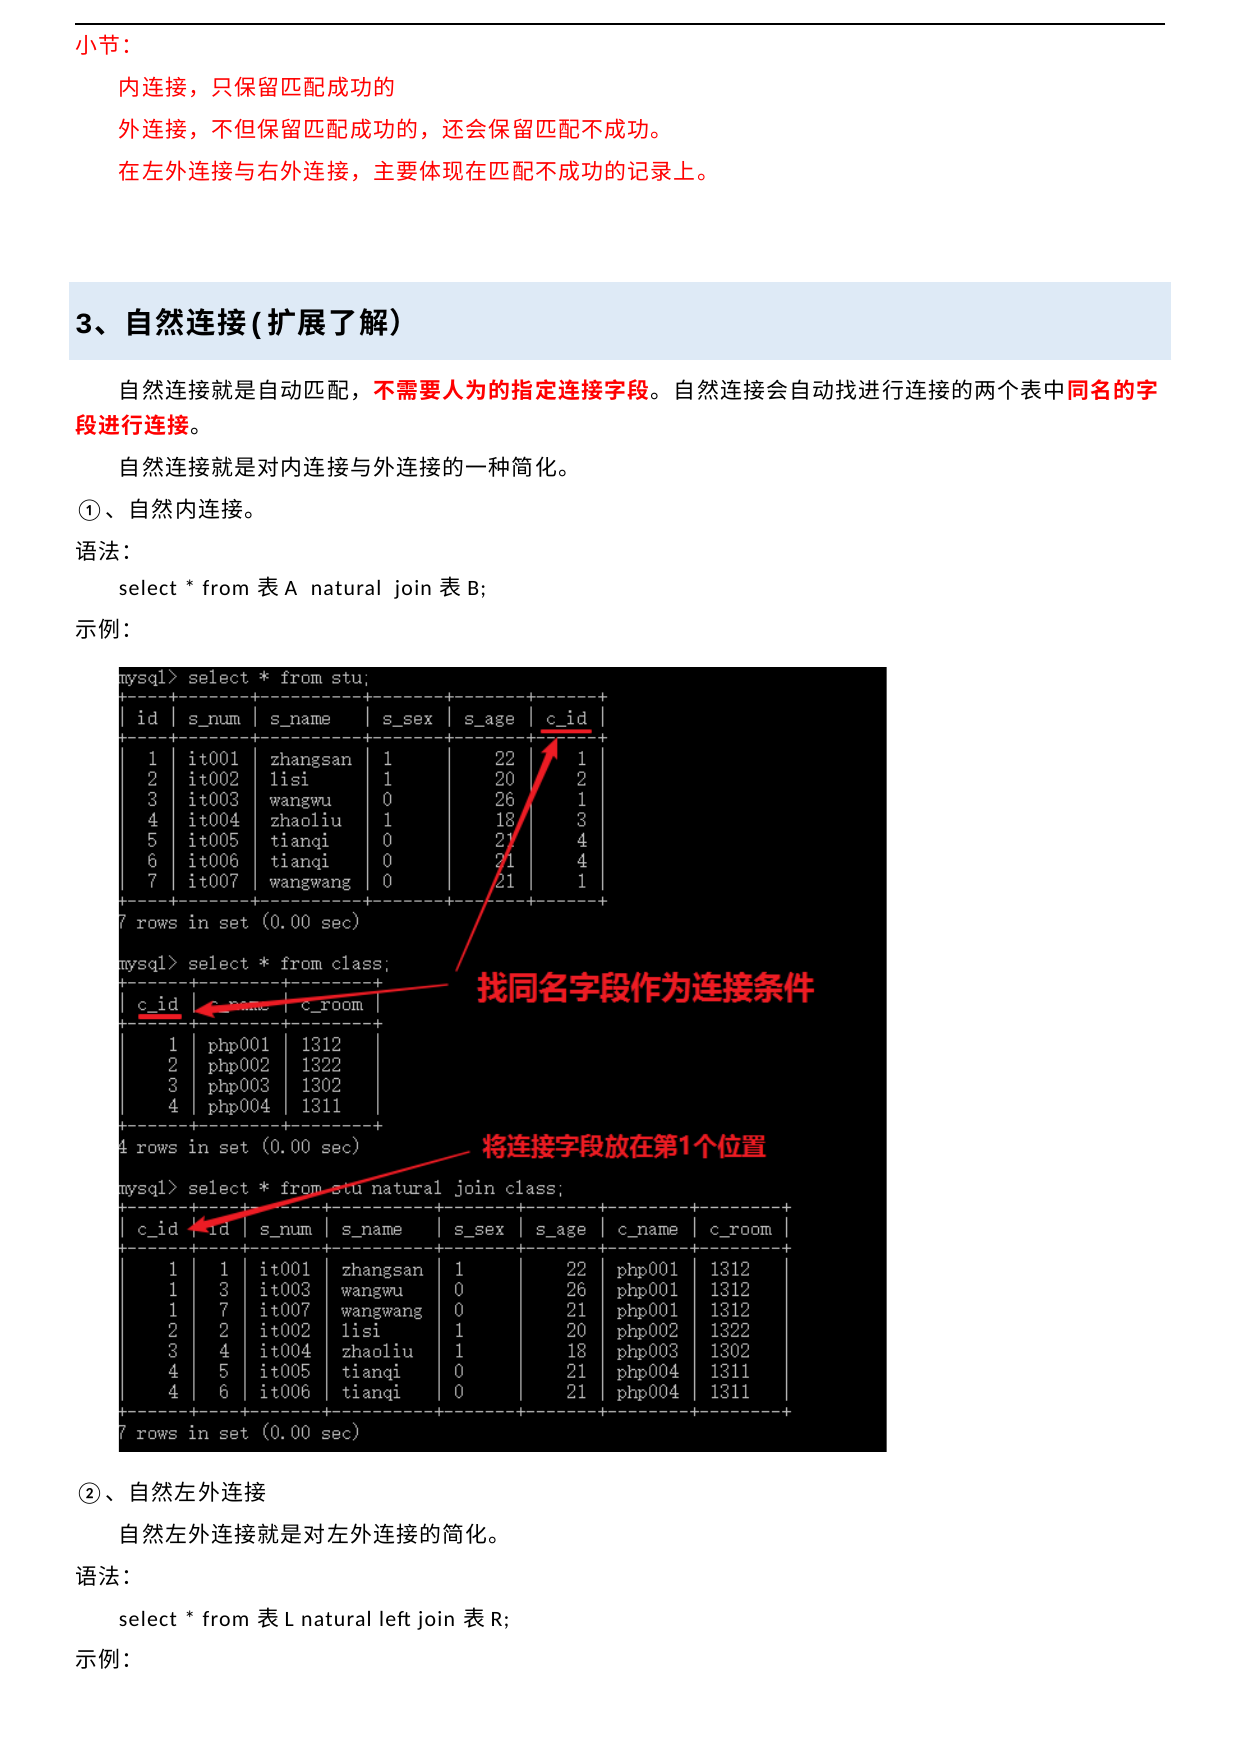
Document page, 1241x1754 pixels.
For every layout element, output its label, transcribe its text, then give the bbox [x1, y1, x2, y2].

text 示例： [75, 1642, 1165, 1674]
text 外连接，不但保留匹配成功的，还会保留匹配不成功。 [75, 112, 1165, 144]
picture [118, 667, 887, 1452]
text 示例： [75, 611, 1165, 644]
text 自然左外连接就是对左外连接的简化。 [75, 1516, 1165, 1549]
text 在左外连接与右外连接，主要体现在匹配不成功的记录上。 [75, 153, 1165, 186]
text ①、自然内连接。 [75, 492, 1165, 524]
text 自然连接就是对内连接与外连接的一种简化。 [75, 450, 1165, 482]
text 3、自然连接(扩展了解） [75, 289, 1165, 353]
text select * from 表L natural left join 表R; [75, 1600, 1165, 1633]
text 自然连接就是自动匹配，不需要人为的指定连接字段。自然连接会自动找进行连接的两个表中同名的字段进行连接。 [75, 372, 1165, 441]
text 内连接，只保留匹配成功的 [75, 70, 1165, 102]
text 小节： [75, 28, 1165, 60]
text 语法： select * from 表A natural join 表B; [75, 534, 1165, 602]
text ②、自然左外连接 [75, 1474, 1165, 1507]
text 语法： [75, 1558, 1165, 1591]
